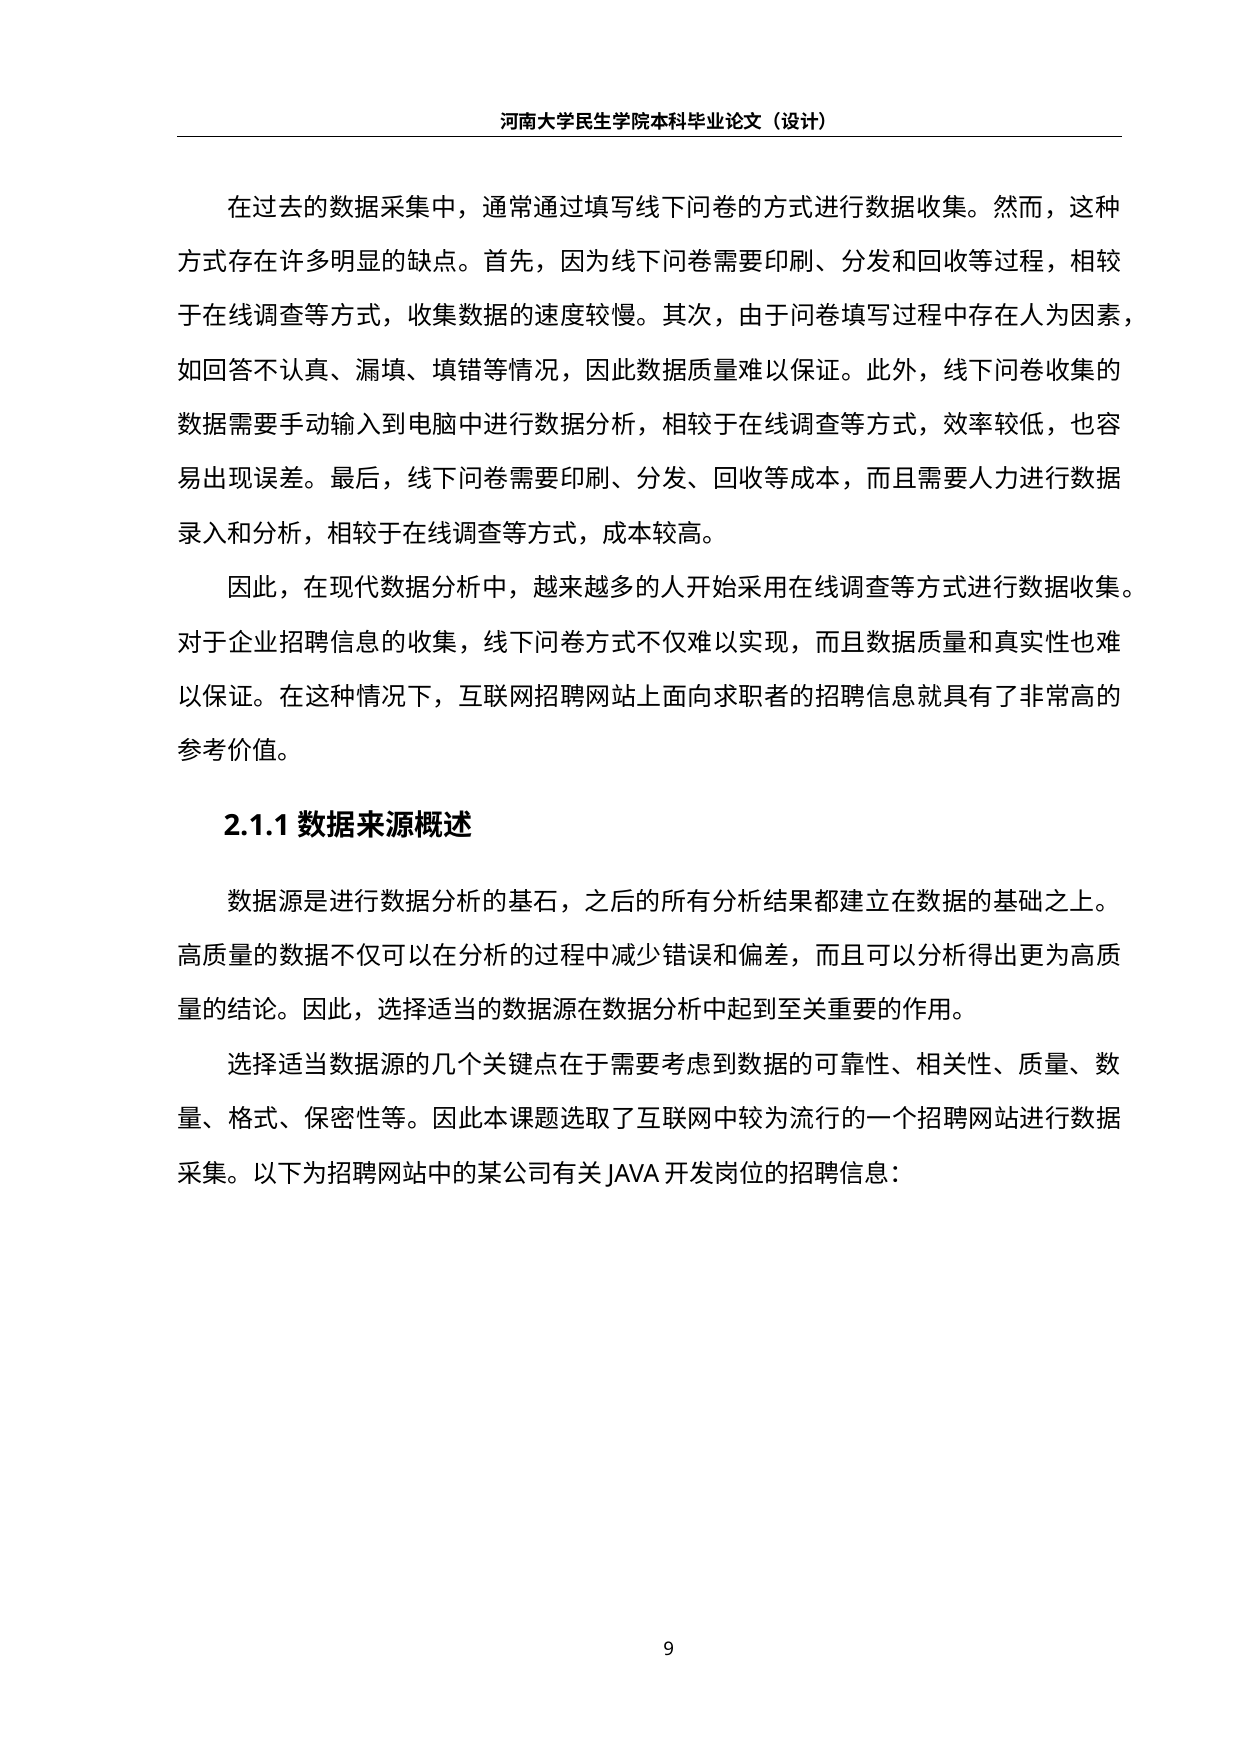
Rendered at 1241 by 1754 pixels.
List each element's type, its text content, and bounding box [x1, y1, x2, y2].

text 因此，在现代数据分析中，越来越多的人开始采用在线调查等方式进行数据收集。对于企业招聘信息的收集，线下问卷方式不仅难以实现，而且数据质量和真实性也难以保证。在这种情况下，互联网招聘网站上面向求职者的招聘信息就具有了非常高的参考价值。 [177, 568, 1122, 767]
text 数据源是进行数据分析的基石，之后的所有分析结果都建立在数据的基础之上。高质量的数据不仅可以在分析的过程中减少错误和偏差，而且可以分析得出更为高质量的结论。因此，选择适当的数据源在数据分析中起到至关重要的作用。 [177, 881, 1122, 1026]
subtitle 2.1.1 数据来源概述 [223, 801, 1122, 844]
text 选择适当数据源的几个关键点在于需要考虑到数据的可靠性、相关性、质量、数量、格式、保密性等。因此本课题选取了互联网中较为流行的一个招聘网站进行数据采集。以下为招聘网站中的某公司有关JAVA开发岗位的招聘信息： [177, 1044, 1122, 1189]
text 在过去的数据采集中，通常通过填写线下问卷的方式进行数据收集。然而，这种方式存在许多明显的缺点。首先，因为线下问卷需要印刷、分发和回收等过程，相较于在线调查等方式，收集数据的速度较慢。其次，由于问卷填写过程中存在人为因素，如回答不认真、漏填、填错等情况，因此数据质量难以保证。此外，线下问卷收集的数据需要手动输入到电脑中进行数据分析，相较于在线调查等方式，效率较低，也容易出现误差。最后，线下问卷需要印刷、分发、回收等成本，而且需要人力进行数据录入和分析，相较于在线调查等方式，成本较高。 [177, 187, 1122, 549]
